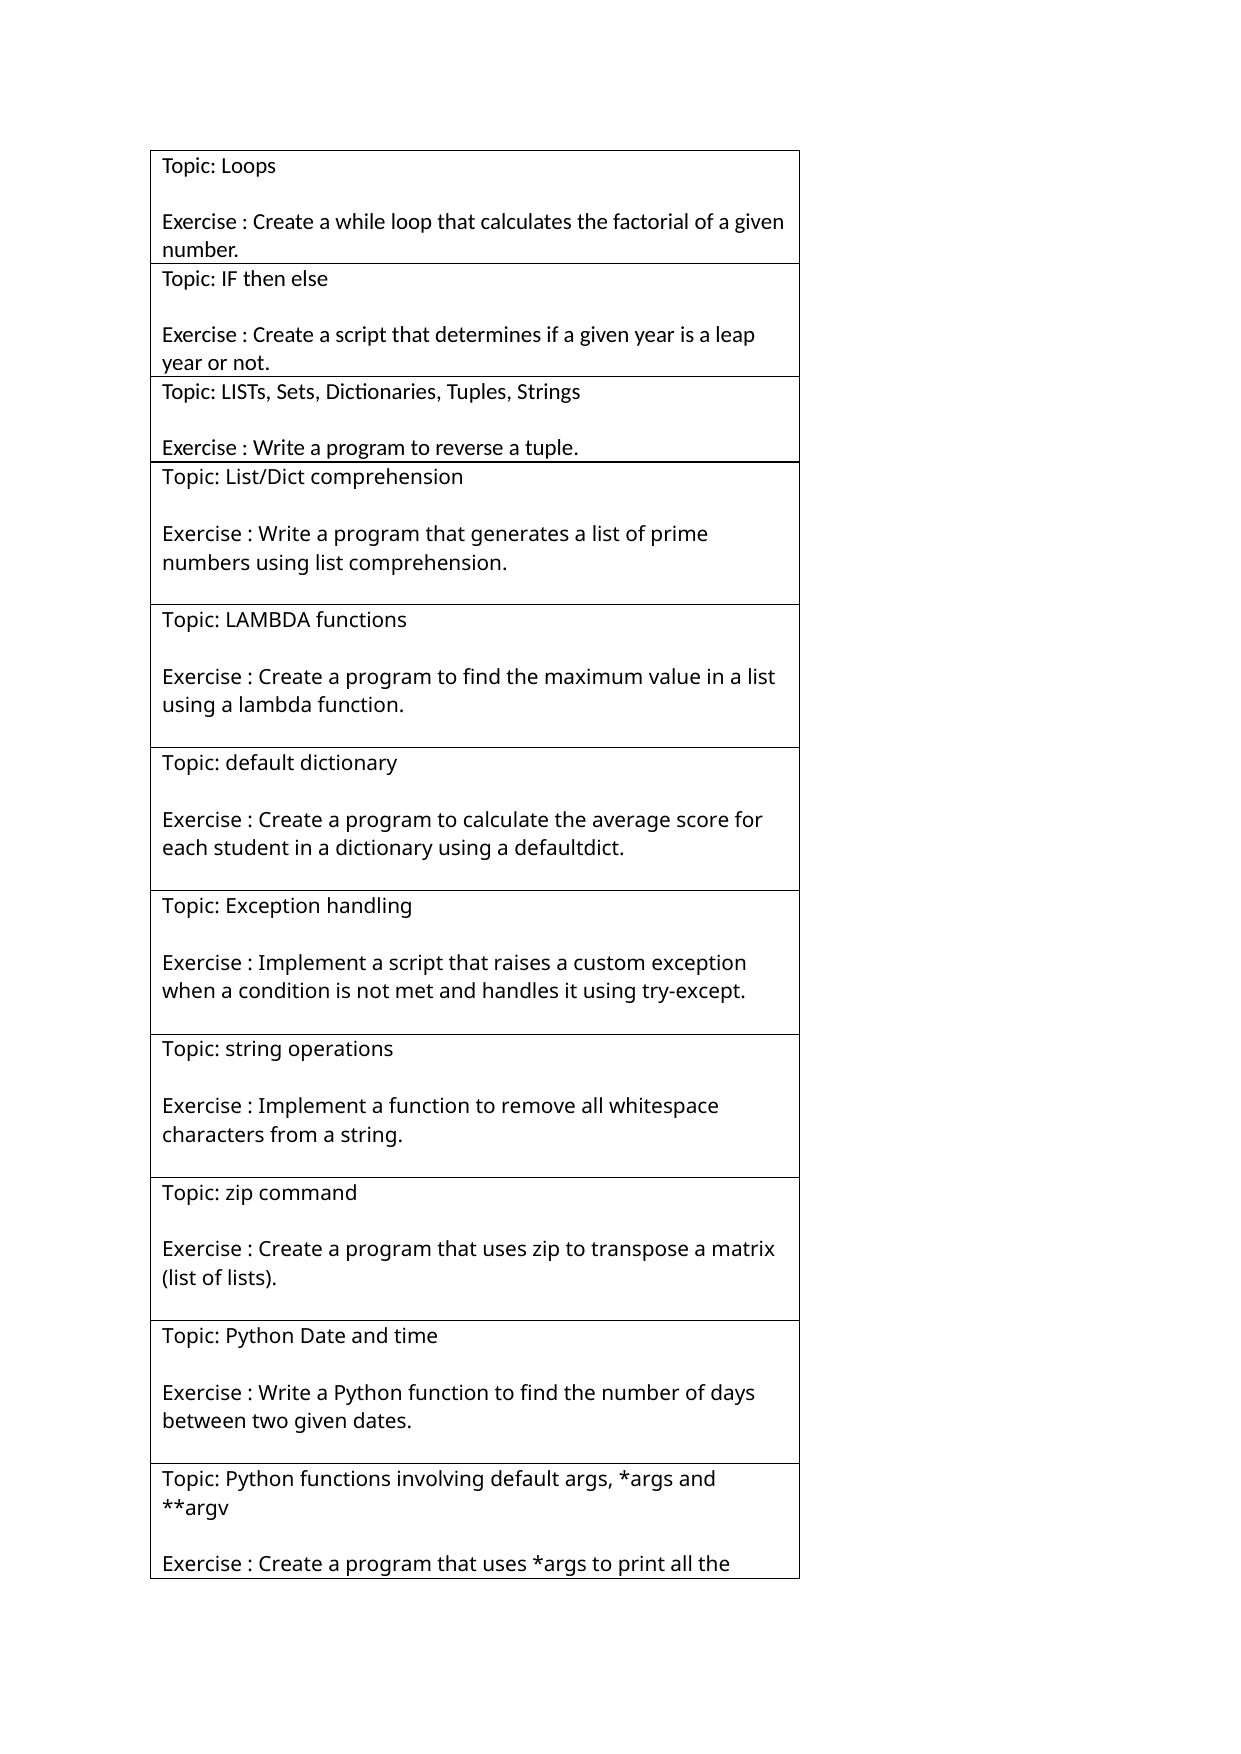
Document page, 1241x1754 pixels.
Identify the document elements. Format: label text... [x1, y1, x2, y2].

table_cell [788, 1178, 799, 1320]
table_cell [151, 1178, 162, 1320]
table_cell Topic: LISTs, Sets, Dictionaries, Tuples, Strings Exercise : Write a program to reverse a tuple. [151, 377, 799, 461]
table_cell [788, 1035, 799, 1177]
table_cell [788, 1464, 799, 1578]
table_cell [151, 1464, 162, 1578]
table_cell Topic: LAMBDA functions Exercise : Create a program to find the maximum value in a list using a lambda function. [151, 605, 799, 747]
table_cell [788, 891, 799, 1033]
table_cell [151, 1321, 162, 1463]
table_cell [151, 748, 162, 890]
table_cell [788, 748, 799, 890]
table_cell Topic: List/Dict comprehension Exercise : Write a program that generates a list of prime numbers using list comprehension. [151, 463, 799, 604]
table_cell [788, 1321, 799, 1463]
table_header Topic: Loops Exercise : Create a while loop that calculates the factorial of a given number. [151, 151, 799, 263]
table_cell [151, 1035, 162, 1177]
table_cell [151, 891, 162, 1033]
table_cell Topic: IF then else Exercise : Create a script that determines if a given year is a leap year or not. [151, 264, 799, 376]
